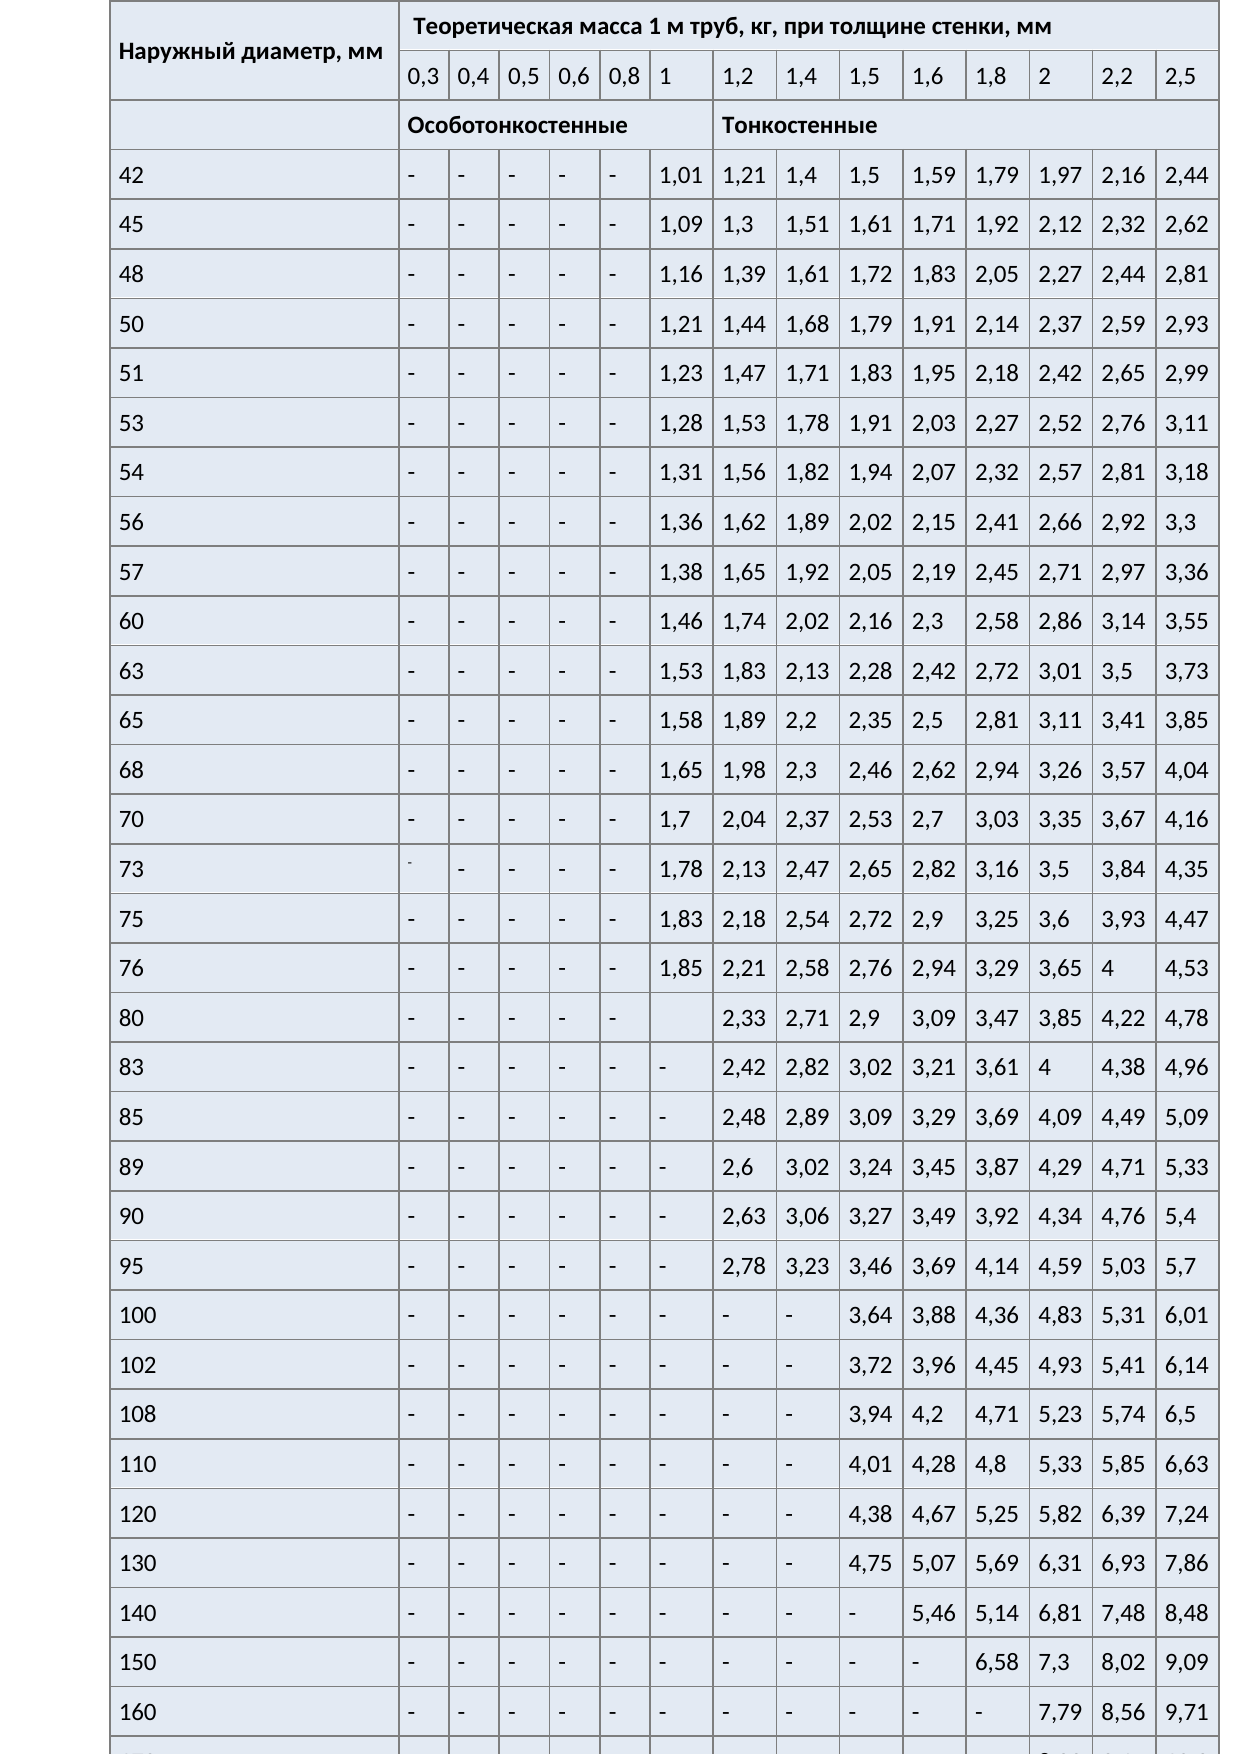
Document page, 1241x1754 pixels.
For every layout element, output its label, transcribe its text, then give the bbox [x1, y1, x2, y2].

table_cell 3,94 [840, 1390, 902, 1438]
table_cell - [601, 1092, 649, 1140]
table_cell 2,82 [904, 845, 965, 892]
table_cell 1,4 [777, 51, 839, 99]
table_cell - [777, 1539, 839, 1587]
table_cell - [550, 200, 599, 248]
table_cell - [450, 894, 498, 942]
table_cell 3,36 [1157, 547, 1218, 595]
table_cell - [400, 1440, 448, 1487]
table_cell 3,09 [840, 1092, 902, 1140]
table_cell 108 [111, 1390, 398, 1438]
table_cell - [500, 448, 549, 496]
table_cell - [450, 1687, 498, 1735]
table_cell 0,5 [500, 51, 549, 99]
table_cell - [400, 1142, 448, 1190]
table_cell - [400, 1687, 448, 1735]
table_cell 3,57 [1093, 745, 1155, 793]
table_cell 3,61 [967, 1043, 1029, 1091]
table_cell 2,15 [904, 497, 965, 545]
table_cell - [601, 1737, 649, 1754]
table_cell - [500, 398, 549, 446]
table_cell - [601, 1390, 649, 1438]
table_cell - [840, 1588, 902, 1636]
table_cell 2,04 [714, 795, 776, 843]
table_cell - [651, 1539, 712, 1587]
table_cell 2,46 [840, 745, 902, 793]
table_cell 48 [111, 250, 398, 297]
table_cell 2,07 [904, 448, 965, 496]
table_cell - [904, 1737, 965, 1754]
table_cell - [400, 597, 448, 644]
table_cell - [450, 1291, 498, 1339]
table_cell - [550, 1092, 599, 1140]
table_cell 6,01 [1157, 1291, 1218, 1339]
table_cell 5,31 [1093, 1291, 1155, 1339]
table_cell 3,16 [967, 845, 1029, 892]
table_cell 2,71 [1030, 547, 1092, 595]
table_cell 2,54 [777, 894, 839, 942]
table_cell 3,09 [904, 993, 965, 1041]
table_cell - [601, 1489, 649, 1537]
table_cell - [601, 1142, 649, 1190]
table_cell - [500, 1291, 549, 1339]
table_cell - [500, 993, 549, 1041]
table_cell 75 [111, 894, 398, 942]
table_cell 0,4 [450, 51, 498, 99]
table_cell 5,74 [1093, 1390, 1155, 1438]
table_cell - [601, 993, 649, 1041]
table_cell - [500, 349, 549, 397]
table_cell 4,59 [1030, 1241, 1092, 1289]
table_cell 2,7 [904, 795, 965, 843]
table_cell - [450, 1340, 498, 1388]
table_cell 2,2 [1093, 51, 1155, 99]
table_cell 3,11 [1030, 696, 1092, 744]
table_cell 4,35 [1157, 845, 1218, 892]
table_cell - [500, 1638, 549, 1686]
table_cell - [550, 845, 599, 892]
table_cell - [550, 993, 599, 1041]
table_cell - [500, 1340, 549, 1388]
table_cell 2 [1030, 51, 1092, 99]
table_cell - [777, 1340, 839, 1388]
table_cell 4,28 [904, 1440, 965, 1487]
table_cell - [550, 597, 599, 644]
table_cell 42 [111, 150, 398, 198]
table_cell 2,48 [714, 1092, 776, 1140]
table_cell 7,79 [1030, 1687, 1092, 1735]
table_cell 4,04 [1157, 745, 1218, 793]
table_cell 3,02 [777, 1142, 839, 1190]
table_cell 3,29 [967, 944, 1029, 992]
table_cell - [450, 1539, 498, 1587]
table_cell 1,7 [651, 795, 712, 843]
table_cell 85 [111, 1092, 398, 1140]
table_cell 160 [111, 1687, 398, 1735]
table_cell 7,86 [1157, 1539, 1218, 1587]
table_cell - [500, 1192, 549, 1239]
table_cell - [400, 845, 448, 892]
table_cell 4,34 [1030, 1192, 1092, 1239]
table_cell - [450, 150, 498, 198]
table_cell - [500, 1390, 549, 1438]
table_cell 1,89 [714, 696, 776, 744]
table_cell 1,16 [651, 250, 712, 297]
table_cell 1,61 [777, 250, 839, 297]
table_cell 1,82 [777, 448, 839, 496]
table_cell - [400, 448, 448, 496]
table_cell 4,01 [840, 1440, 902, 1487]
table_cell - [500, 497, 549, 545]
table_cell - [601, 448, 649, 496]
table_cell 0,6 [550, 51, 599, 99]
table_cell 1,92 [777, 547, 839, 595]
table_cell 4,75 [840, 1539, 902, 1587]
table_cell 150 [111, 1638, 398, 1686]
table_cell - [651, 1092, 712, 1140]
table_cell - [904, 1638, 965, 1686]
table_cell 5,23 [1030, 1390, 1092, 1438]
table_cell Тонкостенные [714, 101, 1218, 149]
table_cell 50 [111, 299, 398, 347]
table_cell - [714, 1340, 776, 1388]
table_cell 1,83 [840, 349, 902, 397]
table_cell 1,94 [840, 448, 902, 496]
table_cell 1,65 [651, 745, 712, 793]
table_cell - [601, 845, 649, 892]
table_cell 5,7 [1157, 1241, 1218, 1289]
table_cell 5,09 [1157, 1092, 1218, 1140]
table_cell - [450, 547, 498, 595]
table_cell 4,49 [1093, 1092, 1155, 1140]
table_cell - [550, 1043, 599, 1091]
table_cell 4,67 [904, 1489, 965, 1537]
table_cell 2,05 [840, 547, 902, 595]
table_cell 1,47 [714, 349, 776, 397]
table_cell 4,09 [1030, 1092, 1092, 1140]
table_cell 1,8 [967, 51, 1029, 99]
table_cell 9,09 [1157, 1638, 1218, 1686]
table_cell - [500, 547, 549, 595]
table_cell 2,66 [1030, 497, 1092, 545]
table_cell 2,28 [840, 646, 902, 694]
table_cell - [400, 398, 448, 446]
table_cell - [777, 1390, 839, 1438]
table_cell - [450, 1092, 498, 1140]
table_cell 3,73 [1157, 646, 1218, 694]
table_cell - [450, 349, 498, 397]
table_cell 2,27 [1030, 250, 1092, 297]
table_cell - [450, 497, 498, 545]
table_cell 2,81 [967, 696, 1029, 744]
table_cell - [651, 1638, 712, 1686]
table_cell - [601, 795, 649, 843]
table_cell - [651, 1687, 712, 1735]
table_cell - [500, 894, 549, 942]
table_cell 1,98 [714, 745, 776, 793]
table_cell - [400, 150, 448, 198]
table_cell 1,71 [904, 200, 965, 248]
table_cell - [400, 1390, 448, 1438]
table_cell 54 [111, 448, 398, 496]
table_cell 2,18 [714, 894, 776, 942]
table_cell 2,5 [904, 696, 965, 744]
table_cell - [550, 1638, 599, 1686]
table_cell 4,36 [967, 1291, 1029, 1339]
table_cell 10,3 [1157, 1737, 1218, 1754]
table_cell - [400, 1340, 448, 1388]
table_cell 1,2 [714, 51, 776, 99]
table_cell 5,33 [1030, 1440, 1092, 1487]
table_cell 2,14 [967, 299, 1029, 347]
table_cell 5,82 [1030, 1489, 1092, 1537]
table_cell 2,33 [714, 993, 776, 1041]
table_cell 2,94 [904, 944, 965, 992]
table_cell - [601, 646, 649, 694]
table_cell 4 [1093, 944, 1155, 992]
table_cell - [500, 1737, 549, 1754]
table_cell 6,5 [1157, 1390, 1218, 1438]
table_cell 2,76 [1093, 398, 1155, 446]
table_cell 7,24 [1157, 1489, 1218, 1537]
table_cell - [714, 1588, 776, 1636]
table_cell - [400, 1092, 448, 1140]
table_cell 3,14 [1093, 597, 1155, 644]
table_cell 3,35 [1030, 795, 1092, 843]
table_cell - [450, 1142, 498, 1190]
table_cell - [840, 1737, 902, 1754]
table_cell 3,6 [1030, 894, 1092, 942]
table_cell - [550, 299, 599, 347]
table_cell 3,27 [840, 1192, 902, 1239]
table_cell - [400, 200, 448, 248]
table_cell 2,92 [1093, 497, 1155, 545]
table_cell 1,3 [714, 200, 776, 248]
table_cell 2,16 [840, 597, 902, 644]
table_cell - [500, 944, 549, 992]
table_cell - [550, 448, 599, 496]
table_cell - [777, 1638, 839, 1686]
table_cell - [651, 1440, 712, 1487]
table_cell - [601, 1440, 649, 1487]
table_cell 1,23 [651, 349, 712, 397]
table_cell 1,61 [840, 200, 902, 248]
table_cell 140 [111, 1588, 398, 1636]
table_cell 4,76 [1093, 1192, 1155, 1239]
table_cell - [651, 1340, 712, 1388]
table_cell 2,42 [1030, 349, 1092, 397]
table_cell 6,31 [1030, 1539, 1092, 1587]
table_cell - [450, 1390, 498, 1438]
table_cell - [651, 1291, 712, 1339]
table_cell - [550, 150, 599, 198]
table_cell 2,78 [714, 1241, 776, 1289]
table_cell 80 [111, 993, 398, 1041]
table_cell - [450, 299, 498, 347]
table_cell 2,58 [967, 597, 1029, 644]
table_cell 2,13 [777, 646, 839, 694]
table_cell 2,16 [1093, 150, 1155, 198]
table_cell 1,56 [714, 448, 776, 496]
table_cell - [450, 944, 498, 992]
table_cell 3,26 [1030, 745, 1092, 793]
table_cell - [651, 1737, 712, 1754]
table_cell - [550, 795, 599, 843]
table_cell - [601, 250, 649, 297]
table_cell - [714, 1489, 776, 1537]
table_cell 1,97 [1030, 150, 1092, 198]
table_cell - [400, 1737, 448, 1754]
table_cell - [450, 1737, 498, 1754]
table_cell - [400, 1539, 448, 1587]
table_cell - [400, 1192, 448, 1239]
table_cell 56 [111, 497, 398, 545]
table_cell 1,91 [840, 398, 902, 446]
table_cell 3,88 [904, 1291, 965, 1339]
table_cell 7,48 [1093, 1588, 1155, 1636]
table_cell 2,02 [840, 497, 902, 545]
table_cell 8,56 [1093, 1687, 1155, 1735]
table_cell 2,19 [904, 547, 965, 595]
table_cell - [500, 150, 549, 198]
table_cell - [550, 944, 599, 992]
table_cell - [550, 1489, 599, 1537]
table_cell 57 [111, 547, 398, 595]
table_cell 60 [111, 597, 398, 644]
table_cell 5,41 [1093, 1340, 1155, 1388]
table_cell 3,5 [1030, 845, 1092, 892]
table_cell 3,49 [904, 1192, 965, 1239]
table_cell 4,38 [840, 1489, 902, 1537]
table_cell 70 [111, 795, 398, 843]
table_cell - [777, 1687, 839, 1735]
table_cell 5,4 [1157, 1192, 1218, 1239]
table_cell - [550, 1687, 599, 1735]
table_cell 2,72 [967, 646, 1029, 694]
table_cell 1,51 [777, 200, 839, 248]
table_cell 2,12 [1030, 200, 1092, 248]
table_cell 3,01 [1030, 646, 1092, 694]
table_cell 6,14 [1157, 1340, 1218, 1388]
table_cell 0,3 [400, 51, 448, 99]
table_cell 1,83 [904, 250, 965, 297]
table_cell 53 [111, 398, 398, 446]
table_cell - [450, 1440, 498, 1487]
table_cell 2,59 [1093, 299, 1155, 347]
table_cell 2,62 [904, 745, 965, 793]
table_cell - [450, 795, 498, 843]
table_cell 9,1 [1093, 1737, 1155, 1754]
table_cell 3,47 [967, 993, 1029, 1041]
table_cell 2,52 [1030, 398, 1092, 446]
table_cell - [967, 1737, 1029, 1754]
table_cell - [450, 1043, 498, 1091]
table_cell 2,5 [1157, 51, 1218, 99]
table_cell - [450, 250, 498, 297]
table_cell 2,42 [904, 646, 965, 694]
table_cell - [601, 1340, 649, 1388]
table_cell 1,53 [714, 398, 776, 446]
table_cell 4,29 [1030, 1142, 1092, 1190]
table_cell - [500, 1489, 549, 1537]
table_cell - [601, 1291, 649, 1339]
table_cell - [400, 1638, 448, 1686]
table_cell 4,71 [1093, 1142, 1155, 1190]
table_header Теоретическая масса 1 м труб, кг, при толщине стенки, мм [400, 2, 1218, 49]
table_cell 1,39 [714, 250, 776, 297]
table_cell - [550, 349, 599, 397]
table_cell 5,46 [904, 1588, 965, 1636]
table_cell - [550, 250, 599, 297]
table_cell - [651, 1588, 712, 1636]
table_cell 3,96 [904, 1340, 965, 1388]
table_cell 2,35 [840, 696, 902, 744]
table_cell 1,21 [714, 150, 776, 198]
table_cell 83 [111, 1043, 398, 1091]
table_cell 4,53 [1157, 944, 1218, 992]
table_cell 3,03 [967, 795, 1029, 843]
table_cell 2,99 [1157, 349, 1218, 397]
table_cell - [450, 993, 498, 1041]
table_cell 2,53 [840, 795, 902, 843]
table_cell - [714, 1687, 776, 1735]
table_cell - [500, 646, 549, 694]
table_cell 120 [111, 1489, 398, 1537]
table_cell - [400, 795, 448, 843]
table_cell - [500, 1539, 549, 1587]
table_cell 3,92 [967, 1192, 1029, 1239]
table_cell - [651, 1241, 712, 1289]
table_cell 1,89 [777, 497, 839, 545]
table_cell - [714, 1539, 776, 1587]
table_cell - [400, 1043, 448, 1091]
table_cell - [904, 1687, 965, 1735]
table_cell 1,6 [904, 51, 965, 99]
table_cell 5,33 [1157, 1142, 1218, 1190]
table_cell 1,78 [777, 398, 839, 446]
table_cell 2,81 [1093, 448, 1155, 496]
table_cell 1,21 [651, 299, 712, 347]
table_cell 63 [111, 646, 398, 694]
table_cell - [777, 1588, 839, 1636]
table_cell 2,71 [777, 993, 839, 1041]
table_cell 2,18 [967, 349, 1029, 397]
table_cell 5,25 [967, 1489, 1029, 1537]
table_cell 1,31 [651, 448, 712, 496]
table_cell - [601, 1539, 649, 1587]
table_cell 4,96 [1157, 1043, 1218, 1091]
table_cell 102 [111, 1340, 398, 1388]
table_cell 45 [111, 200, 398, 248]
table_cell 3,64 [840, 1291, 902, 1339]
table_cell - [500, 795, 549, 843]
table_cell 2,3 [777, 745, 839, 793]
table_cell 2,94 [967, 745, 1029, 793]
table_cell 2,41 [967, 497, 1029, 545]
table_cell - [400, 349, 448, 397]
table_cell - [450, 696, 498, 744]
table_cell 2,21 [714, 944, 776, 992]
table_cell 5,14 [967, 1588, 1029, 1636]
table_cell - [601, 597, 649, 644]
table_cell - [550, 547, 599, 595]
table_cell 2,27 [967, 398, 1029, 446]
table_cell 2,93 [1157, 299, 1218, 347]
table_cell - [601, 299, 649, 347]
table_cell - [714, 1440, 776, 1487]
table_cell 4,47 [1157, 894, 1218, 942]
table_cell 1,83 [651, 894, 712, 942]
table_cell - [450, 1638, 498, 1686]
table_cell 1,68 [777, 299, 839, 347]
table_cell - [601, 944, 649, 992]
table_cell - [400, 745, 448, 793]
table_cell 4,93 [1030, 1340, 1092, 1388]
table_cell 1,65 [714, 547, 776, 595]
table_cell 2,44 [1157, 150, 1218, 198]
table_cell 3,85 [1030, 993, 1092, 1041]
table_cell - [651, 1142, 712, 1190]
table_cell 1,72 [840, 250, 902, 297]
table_cell 5,03 [1093, 1241, 1155, 1289]
table_cell 110 [111, 1440, 398, 1487]
table_cell - [651, 1192, 712, 1239]
table_cell 3,45 [904, 1142, 965, 1190]
table_cell - [500, 1043, 549, 1091]
table_cell - [777, 1291, 839, 1339]
table_cell 2,42 [714, 1043, 776, 1091]
table_cell - [500, 200, 549, 248]
table_cell 51 [111, 349, 398, 397]
table_cell 170 [111, 1737, 398, 1754]
table_cell - [550, 1588, 599, 1636]
table_cell 1,5 [840, 51, 902, 99]
table_cell 3,67 [1093, 795, 1155, 843]
table_cell - [450, 597, 498, 644]
table_cell 2,37 [777, 795, 839, 843]
table_cell - [601, 1192, 649, 1239]
table_cell 2,47 [777, 845, 839, 892]
table_cell 3,84 [1093, 845, 1155, 892]
table_cell - [601, 696, 649, 744]
table_cell 65 [111, 696, 398, 744]
table_cell - [601, 200, 649, 248]
table_cell - [601, 1588, 649, 1636]
table_cell 1,79 [840, 299, 902, 347]
table_cell 6,81 [1030, 1588, 1092, 1636]
table_cell - [500, 1241, 549, 1289]
table_cell - [450, 745, 498, 793]
table_cell 3,72 [840, 1340, 902, 1388]
table_cell 2,65 [1093, 349, 1155, 397]
table_cell 3,69 [967, 1092, 1029, 1140]
table_cell 4,38 [1093, 1043, 1155, 1091]
table_cell 1,85 [651, 944, 712, 992]
table_cell - [400, 696, 448, 744]
table_cell 5,69 [967, 1539, 1029, 1587]
table_cell 2,05 [967, 250, 1029, 297]
table_cell 3,41 [1093, 696, 1155, 744]
table_cell 1,59 [904, 150, 965, 198]
table_cell 3,69 [904, 1241, 965, 1289]
table_cell - [714, 1291, 776, 1339]
table_cell 2,86 [1030, 597, 1092, 644]
table_cell - [450, 200, 498, 248]
table_cell 2,97 [1093, 547, 1155, 595]
table_cell - [400, 993, 448, 1041]
table_cell - [777, 1440, 839, 1487]
table_cell 1,28 [651, 398, 712, 446]
table_cell - [601, 497, 649, 545]
table_cell 3,3 [1157, 497, 1218, 545]
table_cell 73 [111, 845, 398, 892]
table_cell 0,8 [601, 51, 649, 99]
table_cell 3,24 [840, 1142, 902, 1190]
table_cell 130 [111, 1539, 398, 1587]
table_cell - [400, 1588, 448, 1636]
table_cell - [550, 1192, 599, 1239]
table_cell 1,5 [840, 150, 902, 198]
table_cell 2,03 [904, 398, 965, 446]
table_cell - [601, 745, 649, 793]
table_cell 1,95 [904, 349, 965, 397]
table_cell - [601, 1687, 649, 1735]
table_cell 2,9 [904, 894, 965, 942]
table_cell - [550, 1142, 599, 1190]
table_cell [111, 101, 398, 149]
table_cell 3,18 [1157, 448, 1218, 496]
table_cell 6,58 [967, 1638, 1029, 1686]
table_cell 8,02 [1093, 1638, 1155, 1686]
table_cell 4 [1030, 1043, 1092, 1091]
table_cell 7,3 [1030, 1638, 1092, 1686]
table_cell - [400, 299, 448, 347]
table_cell 90 [111, 1192, 398, 1239]
table_cell 2,6 [714, 1142, 776, 1190]
table_cell - [550, 1241, 599, 1289]
table_cell 3,11 [1157, 398, 1218, 446]
table_cell - [777, 1489, 839, 1537]
table_cell - [550, 1340, 599, 1388]
table_cell 3,46 [840, 1241, 902, 1289]
table_cell - [550, 1539, 599, 1587]
table_cell 1,01 [651, 150, 712, 198]
table_cell 4,22 [1093, 993, 1155, 1041]
table_cell 1,79 [967, 150, 1029, 198]
table_cell 3,02 [840, 1043, 902, 1091]
table_cell - [500, 1092, 549, 1140]
table_cell 2,63 [714, 1192, 776, 1239]
table_cell 1,44 [714, 299, 776, 347]
table_cell 2,44 [1093, 250, 1155, 297]
table_cell - [500, 1142, 549, 1190]
table_cell 4,71 [967, 1390, 1029, 1438]
table_cell - [400, 1241, 448, 1289]
table_cell - [550, 497, 599, 545]
table_cell - [450, 1192, 498, 1239]
table_cell 2,9 [840, 993, 902, 1041]
table_cell - [500, 597, 549, 644]
table_cell 2,81 [1157, 250, 1218, 297]
table_cell 6,39 [1093, 1489, 1155, 1537]
table_cell 3,55 [1157, 597, 1218, 644]
table_cell - [400, 547, 448, 595]
table_cell - [400, 646, 448, 694]
table_cell - [450, 1489, 498, 1537]
table_cell - [450, 646, 498, 694]
table_cell - [651, 1489, 712, 1537]
table_cell - [500, 299, 549, 347]
table_cell - [601, 150, 649, 198]
table_cell - [400, 250, 448, 297]
table_cell 2,32 [1093, 200, 1155, 248]
table_cell - [500, 1687, 549, 1735]
table_cell - [550, 696, 599, 744]
table_cell - [550, 1291, 599, 1339]
table_cell 3,29 [904, 1092, 965, 1140]
table_cell 2,72 [840, 894, 902, 942]
table_cell 9,71 [1157, 1687, 1218, 1735]
table_cell - [400, 894, 448, 942]
table_cell 1,71 [777, 349, 839, 397]
table_cell 2,2 [777, 696, 839, 744]
table_cell 4,83 [1030, 1291, 1092, 1339]
table_cell 5,07 [904, 1539, 965, 1587]
table_cell - [840, 1638, 902, 1686]
table_cell 2,58 [777, 944, 839, 992]
table_cell - [400, 497, 448, 545]
table_cell 2,02 [777, 597, 839, 644]
table_cell - [500, 696, 549, 744]
table_cell 2,45 [967, 547, 1029, 595]
table_cell - [450, 398, 498, 446]
table_cell 5,85 [1093, 1440, 1155, 1487]
table_cell 4,78 [1157, 993, 1218, 1041]
table_cell 1,36 [651, 497, 712, 545]
table_cell - [450, 448, 498, 496]
table_cell 1,46 [651, 597, 712, 644]
table_cell 1,62 [714, 497, 776, 545]
table_cell - [500, 1440, 549, 1487]
table_cell - [550, 646, 599, 694]
table_cell 1,58 [651, 696, 712, 744]
table_cell 3,06 [777, 1192, 839, 1239]
table_cell 3,23 [777, 1241, 839, 1289]
table_cell - [500, 845, 549, 892]
table_cell - [550, 894, 599, 942]
table_cell 2,62 [1157, 200, 1218, 248]
table_cell - [601, 547, 649, 595]
table_cell - [400, 1291, 448, 1339]
table_cell 2,82 [777, 1043, 839, 1091]
table_cell 100 [111, 1291, 398, 1339]
table_cell 2,65 [840, 845, 902, 892]
table_cell 1,09 [651, 200, 712, 248]
table_cell 2,32 [967, 448, 1029, 496]
table_cell 95 [111, 1241, 398, 1289]
table_cell 1,78 [651, 845, 712, 892]
table_cell 4,16 [1157, 795, 1218, 843]
table_cell - [550, 1440, 599, 1487]
table_cell 2,89 [777, 1092, 839, 1140]
table_cell - [550, 1737, 599, 1754]
table_cell - [450, 845, 498, 892]
table_cell 4,8 [967, 1440, 1029, 1487]
table_cell 3,65 [1030, 944, 1092, 992]
table_cell 76 [111, 944, 398, 992]
table_cell 1,83 [714, 646, 776, 694]
table_cell 1,74 [714, 597, 776, 644]
table_cell - [967, 1687, 1029, 1735]
table_cell 6,93 [1093, 1539, 1155, 1587]
table_cell - [601, 894, 649, 942]
table_cell - [714, 1737, 776, 1754]
table_cell 6,63 [1157, 1440, 1218, 1487]
table_cell - [601, 349, 649, 397]
table_cell - [651, 1043, 712, 1091]
table_cell - [450, 1588, 498, 1636]
table_cell - [601, 1638, 649, 1686]
table_cell [651, 993, 712, 1041]
table_cell - [714, 1638, 776, 1686]
table_cell - [601, 1043, 649, 1091]
table_cell 8,48 [1157, 1588, 1218, 1636]
table_cell 1,91 [904, 299, 965, 347]
table_cell 2,13 [714, 845, 776, 892]
table_cell - [651, 1390, 712, 1438]
table_cell 3,21 [904, 1043, 965, 1091]
table_cell - [777, 1737, 839, 1754]
table_header Наружный диаметр, мм [111, 2, 398, 99]
table_cell - [400, 1489, 448, 1537]
table_cell 1 [651, 51, 712, 99]
table_cell 2,37 [1030, 299, 1092, 347]
table_cell 4,45 [967, 1340, 1029, 1388]
table_cell - [550, 1390, 599, 1438]
table_cell - [550, 398, 599, 446]
table_cell 89 [111, 1142, 398, 1190]
table_cell 3,25 [967, 894, 1029, 942]
table_cell 2,3 [904, 597, 965, 644]
table_cell 2,57 [1030, 448, 1092, 496]
table_cell 3,85 [1157, 696, 1218, 744]
table_cell 1,53 [651, 646, 712, 694]
table_cell 3,87 [967, 1142, 1029, 1190]
table_cell 3,5 [1093, 646, 1155, 694]
table_cell 2,76 [840, 944, 902, 992]
table_cell 3,93 [1093, 894, 1155, 942]
table_cell Особотонкостенные [400, 101, 712, 149]
table_cell 1,92 [967, 200, 1029, 248]
table_cell - [500, 250, 549, 297]
table_cell 1,38 [651, 547, 712, 595]
table_cell 8,29 [1030, 1737, 1092, 1754]
table_cell - [450, 1241, 498, 1289]
table_cell 4,14 [967, 1241, 1029, 1289]
table_cell - [601, 1241, 649, 1289]
table_cell - [400, 944, 448, 992]
table_cell - [500, 745, 549, 793]
table_cell - [601, 398, 649, 446]
table_cell 4,2 [904, 1390, 965, 1438]
table_cell - [500, 1588, 549, 1636]
table_cell - [550, 745, 599, 793]
table_cell - [714, 1390, 776, 1438]
table_cell 1,4 [777, 150, 839, 198]
table_cell - [840, 1687, 902, 1735]
table_cell 68 [111, 745, 398, 793]
